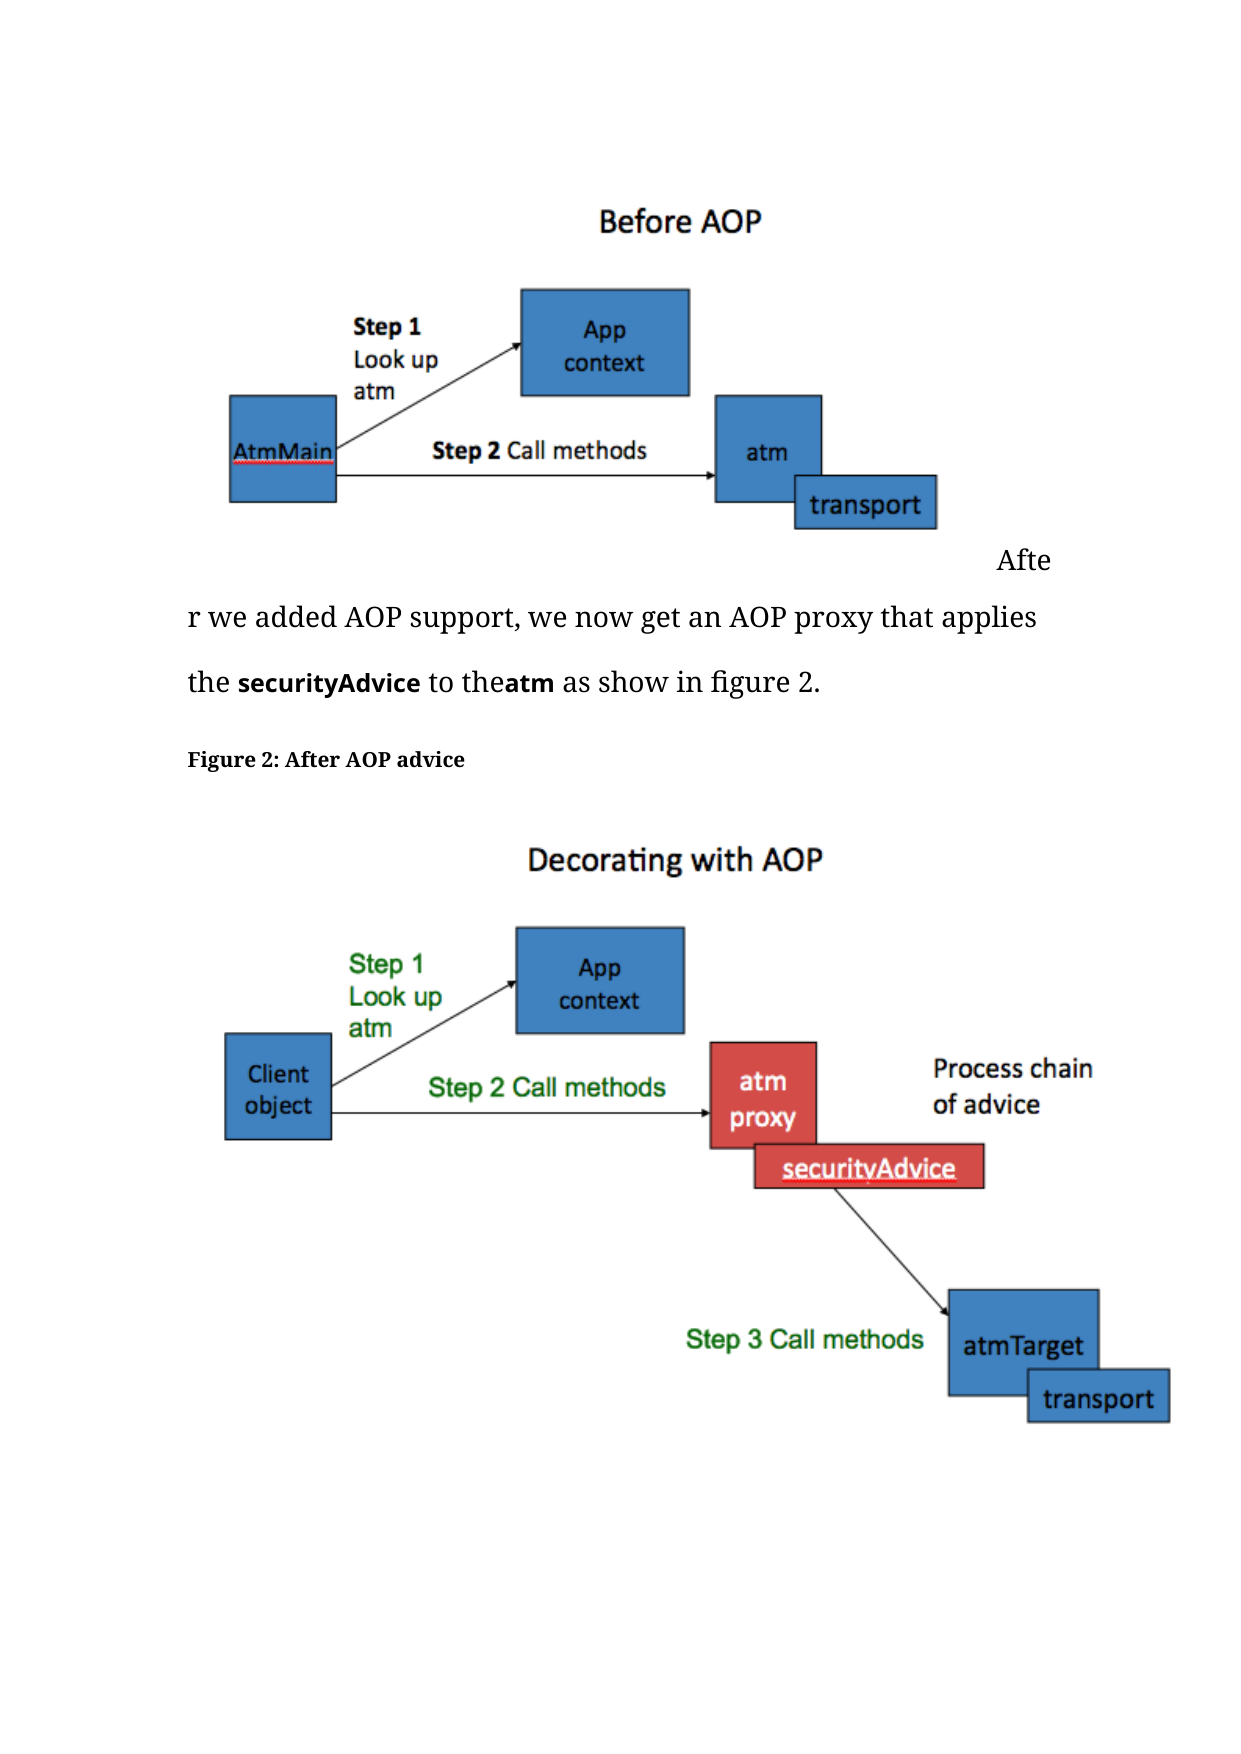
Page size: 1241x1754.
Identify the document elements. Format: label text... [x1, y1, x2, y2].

picture [187, 162, 989, 566]
picture [187, 815, 1188, 1446]
subtitle Figure 2: After AOP advice [187, 744, 1053, 776]
